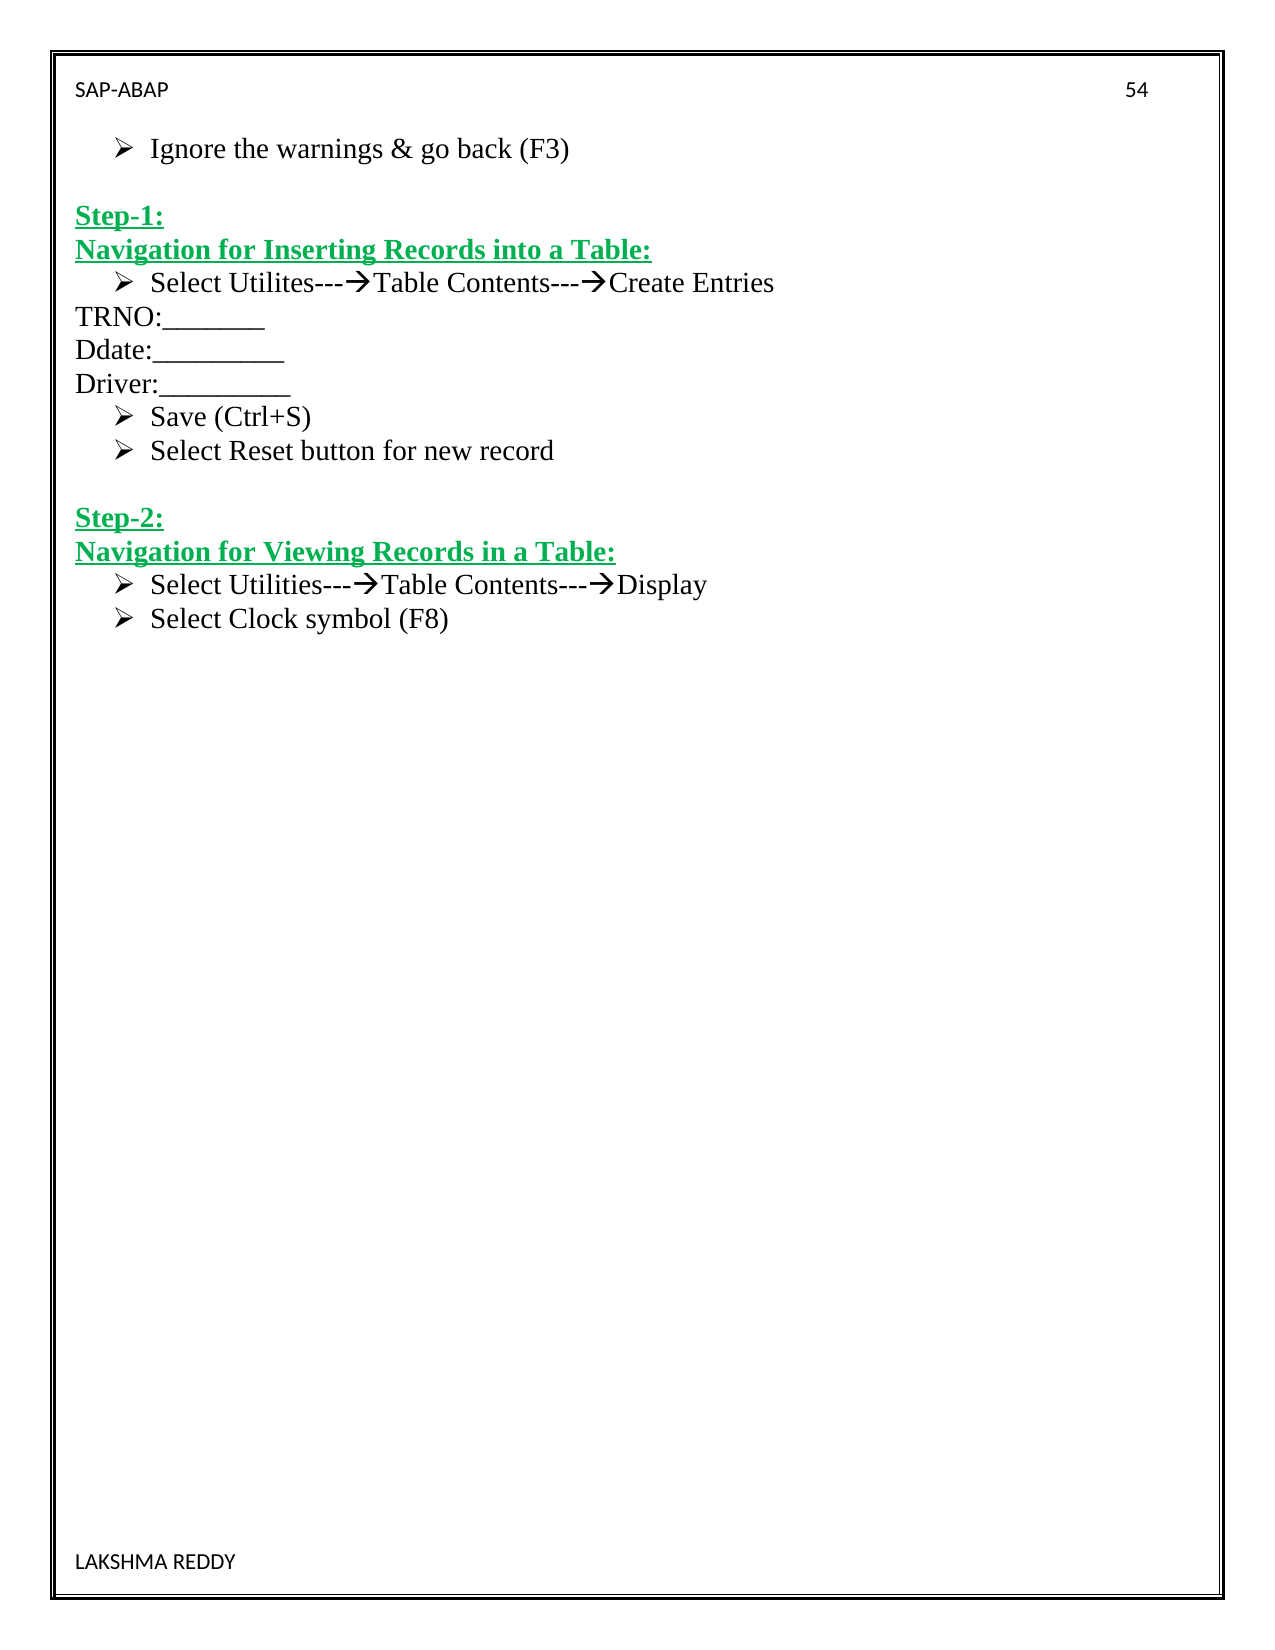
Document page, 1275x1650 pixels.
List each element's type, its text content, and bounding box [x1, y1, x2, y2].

text Driver:_________ [75, 366, 1200, 399]
text Ddate:_________ [75, 332, 1200, 366]
text Navigation for Viewing Records in a Table: [75, 534, 1200, 567]
list Select Utilities---Table Contents---Display [112, 567, 1200, 601]
list Ignore the warnings & go back (F3) [112, 131, 1200, 165]
list Save (Ctrl+S) [112, 399, 1200, 433]
text Navigation for Inserting Records into a Table: [75, 232, 1200, 265]
text Step-1: [75, 198, 1200, 232]
list Select Utilites---Table Contents---Create Entries [112, 265, 1200, 299]
list Select Reset button for new record [112, 433, 1200, 467]
list Select Clock symbol (F8) [112, 601, 1200, 635]
text TRNO:_______ [75, 299, 1200, 332]
text Step-2: [75, 500, 1200, 534]
